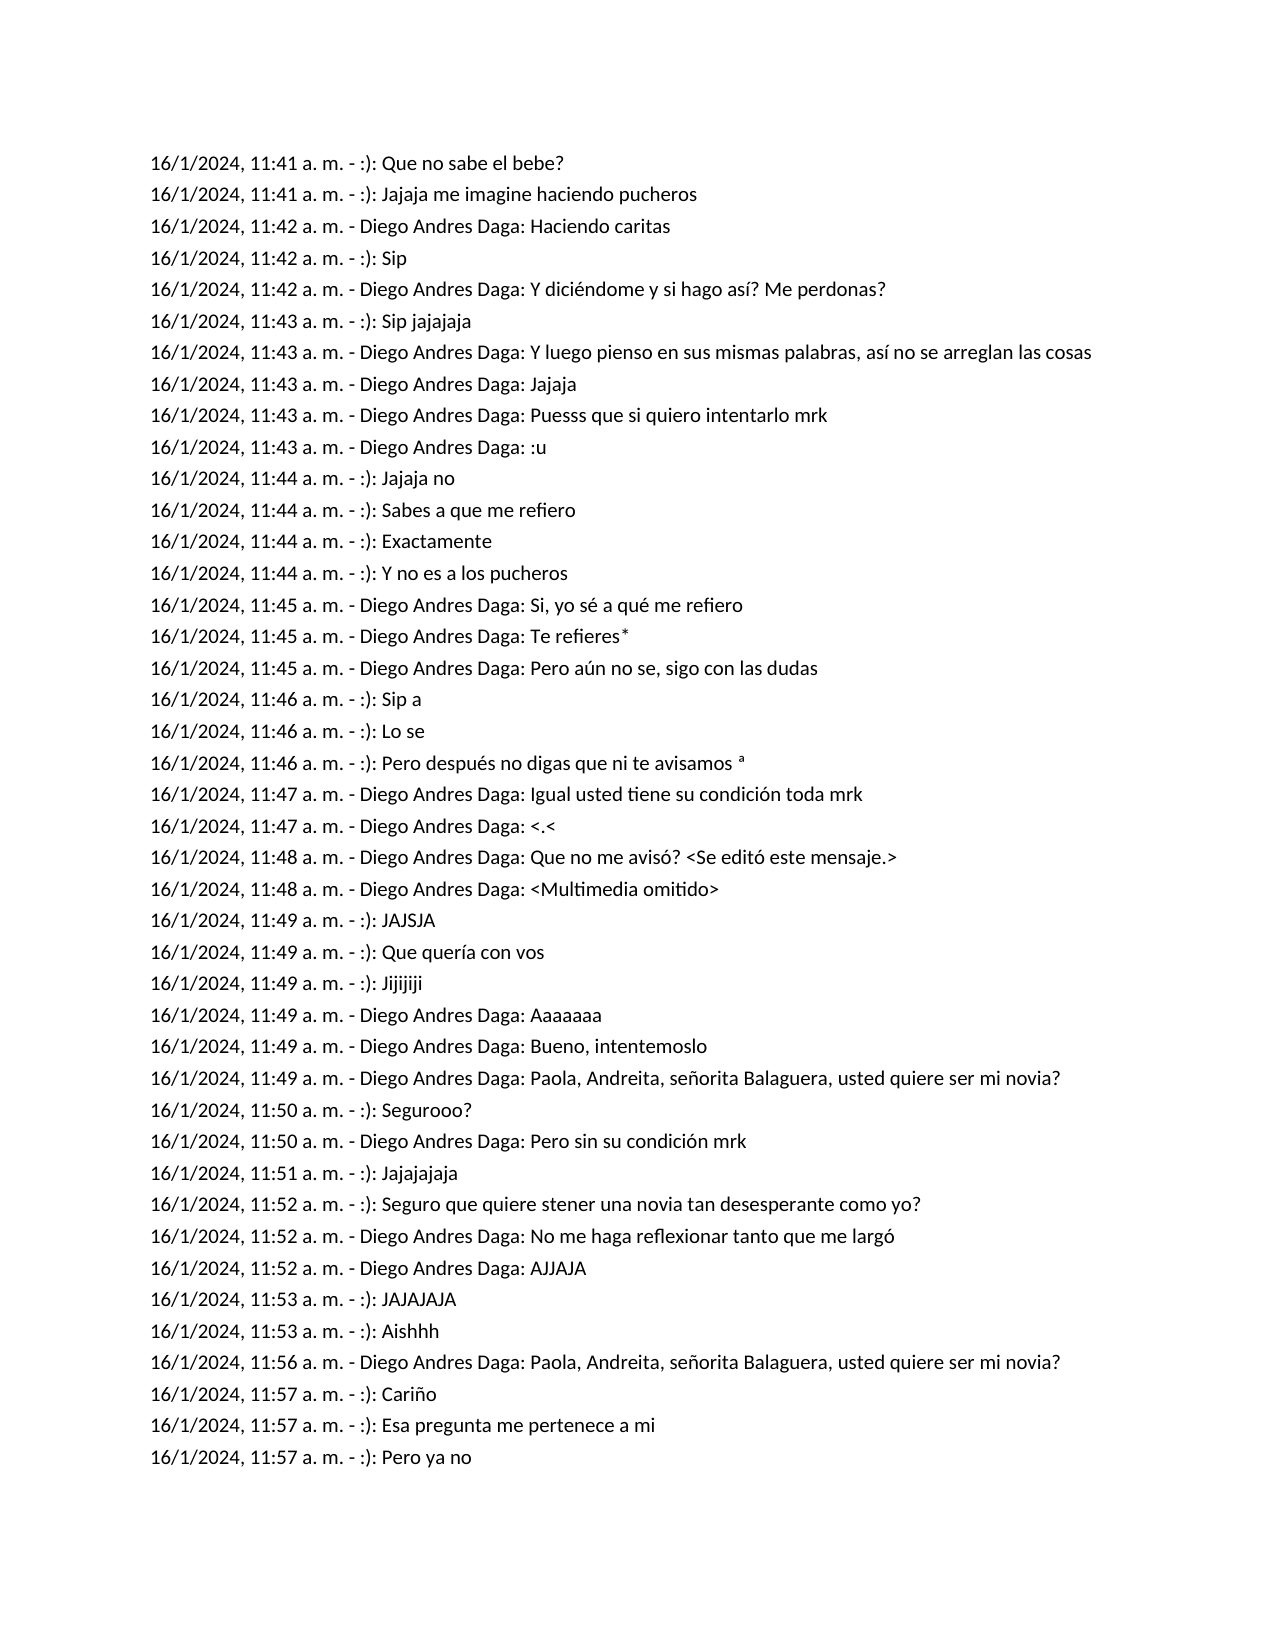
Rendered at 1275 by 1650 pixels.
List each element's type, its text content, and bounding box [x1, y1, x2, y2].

text 16/1/2024, 11:56 a. m. - Diego Andres Daga: Paola, Andreita, señorita Balaguera, usted quiere ser mi novia? [150, 1349, 1125, 1375]
text 16/1/2024, 11:49 a. m. - Diego Andres Daga: Bueno, intentemoslo [150, 1034, 1125, 1059]
text 16/1/2024, 11:44 a. m. - :): Exactamente [150, 529, 1125, 554]
text 16/1/2024, 11:50 a. m. - Diego Andres Daga: Pero sin su condición mrk [150, 1128, 1125, 1154]
text 16/1/2024, 11:42 a. m. - Diego Andres Daga: Y diciéndome y si hago así? Me perdonas? [150, 276, 1125, 302]
text 16/1/2024, 11:53 a. m. - :): Aishhh [150, 1318, 1125, 1343]
text 16/1/2024, 11:46 a. m. - :): Lo se [150, 718, 1125, 743]
text 16/1/2024, 11:49 a. m. - :): Jijijiji [150, 971, 1125, 996]
text 16/1/2024, 11:52 a. m. - Diego Andres Daga: No me haga reflexionar tanto que me largó [150, 1223, 1125, 1248]
text 16/1/2024, 11:43 a. m. - Diego Andres Daga: Puesss que si quiero intentarlo mrk [150, 402, 1125, 428]
text 16/1/2024, 11:43 a. m. - :): Sip jajajaja [150, 308, 1125, 333]
text 16/1/2024, 11:53 a. m. - :): JAJAJAJA [150, 1286, 1125, 1312]
text 16/1/2024, 11:41 a. m. - :): Que no sabe el bebe? [150, 150, 1125, 175]
text 16/1/2024, 11:57 a. m. - :): Pero ya no [150, 1444, 1125, 1469]
text 16/1/2024, 11:52 a. m. - :): Seguro que quiere stener una novia tan desesperante como yo? [150, 1192, 1125, 1217]
text 16/1/2024, 11:46 a. m. - :): Pero después no digas que ni te avisamos ª [150, 750, 1125, 775]
text 16/1/2024, 11:45 a. m. - Diego Andres Daga: Te refieres* [150, 623, 1125, 649]
text 16/1/2024, 11:44 a. m. - :): Sabes a que me refiero [150, 497, 1125, 523]
text 16/1/2024, 11:57 a. m. - :): Esa pregunta me pertenece a mi [150, 1412, 1125, 1438]
text 16/1/2024, 11:52 a. m. - Diego Andres Daga: AJJAJA [150, 1255, 1125, 1280]
text 16/1/2024, 11:48 a. m. - Diego Andres Daga: Que no me avisó? <Se editó este mensaje.> [150, 844, 1125, 870]
text 16/1/2024, 11:46 a. m. - :): Sip a [150, 687, 1125, 712]
text 16/1/2024, 11:43 a. m. - Diego Andres Daga: Y luego pienso en sus mismas palabras, así no se arreglan las cosas [150, 339, 1125, 365]
text 16/1/2024, 11:49 a. m. - Diego Andres Daga: Aaaaaaa [150, 1002, 1125, 1028]
text 16/1/2024, 11:47 a. m. - Diego Andres Daga: Igual usted tiene su condición toda mrk [150, 781, 1125, 807]
text 16/1/2024, 11:49 a. m. - Diego Andres Daga: Paola, Andreita, señorita Balaguera, usted quiere ser mi novia? [150, 1065, 1125, 1091]
text 16/1/2024, 11:57 a. m. - :): Cariño [150, 1381, 1125, 1406]
text 16/1/2024, 11:43 a. m. - Diego Andres Daga: :u [150, 434, 1125, 459]
text 16/1/2024, 11:48 a. m. - Diego Andres Daga: <Multimedia omitido> [150, 876, 1125, 901]
text 16/1/2024, 11:49 a. m. - :): JAJSJA [150, 907, 1125, 933]
text 16/1/2024, 11:45 a. m. - Diego Andres Daga: Si, yo sé a qué me refiero [150, 592, 1125, 617]
text 16/1/2024, 11:42 a. m. - :): Sip [150, 245, 1125, 270]
text 16/1/2024, 11:49 a. m. - :): Que quería con vos [150, 939, 1125, 964]
text 16/1/2024, 11:44 a. m. - :): Jajaja no [150, 466, 1125, 491]
text 16/1/2024, 11:41 a. m. - :): Jajaja me imagine haciendo pucheros [150, 182, 1125, 207]
text 16/1/2024, 11:42 a. m. - Diego Andres Daga: Haciendo caritas [150, 213, 1125, 238]
text 16/1/2024, 11:47 a. m. - Diego Andres Daga: <.< [150, 813, 1125, 838]
text 16/1/2024, 11:44 a. m. - :): Y no es a los pucheros [150, 560, 1125, 586]
text 16/1/2024, 11:51 a. m. - :): Jajajajaja [150, 1160, 1125, 1185]
text 16/1/2024, 11:45 a. m. - Diego Andres Daga: Pero aún no se, sigo con las dudas [150, 655, 1125, 680]
text 16/1/2024, 11:43 a. m. - Diego Andres Daga: Jajaja [150, 371, 1125, 396]
text 16/1/2024, 11:50 a. m. - :): Segurooo? [150, 1097, 1125, 1122]
